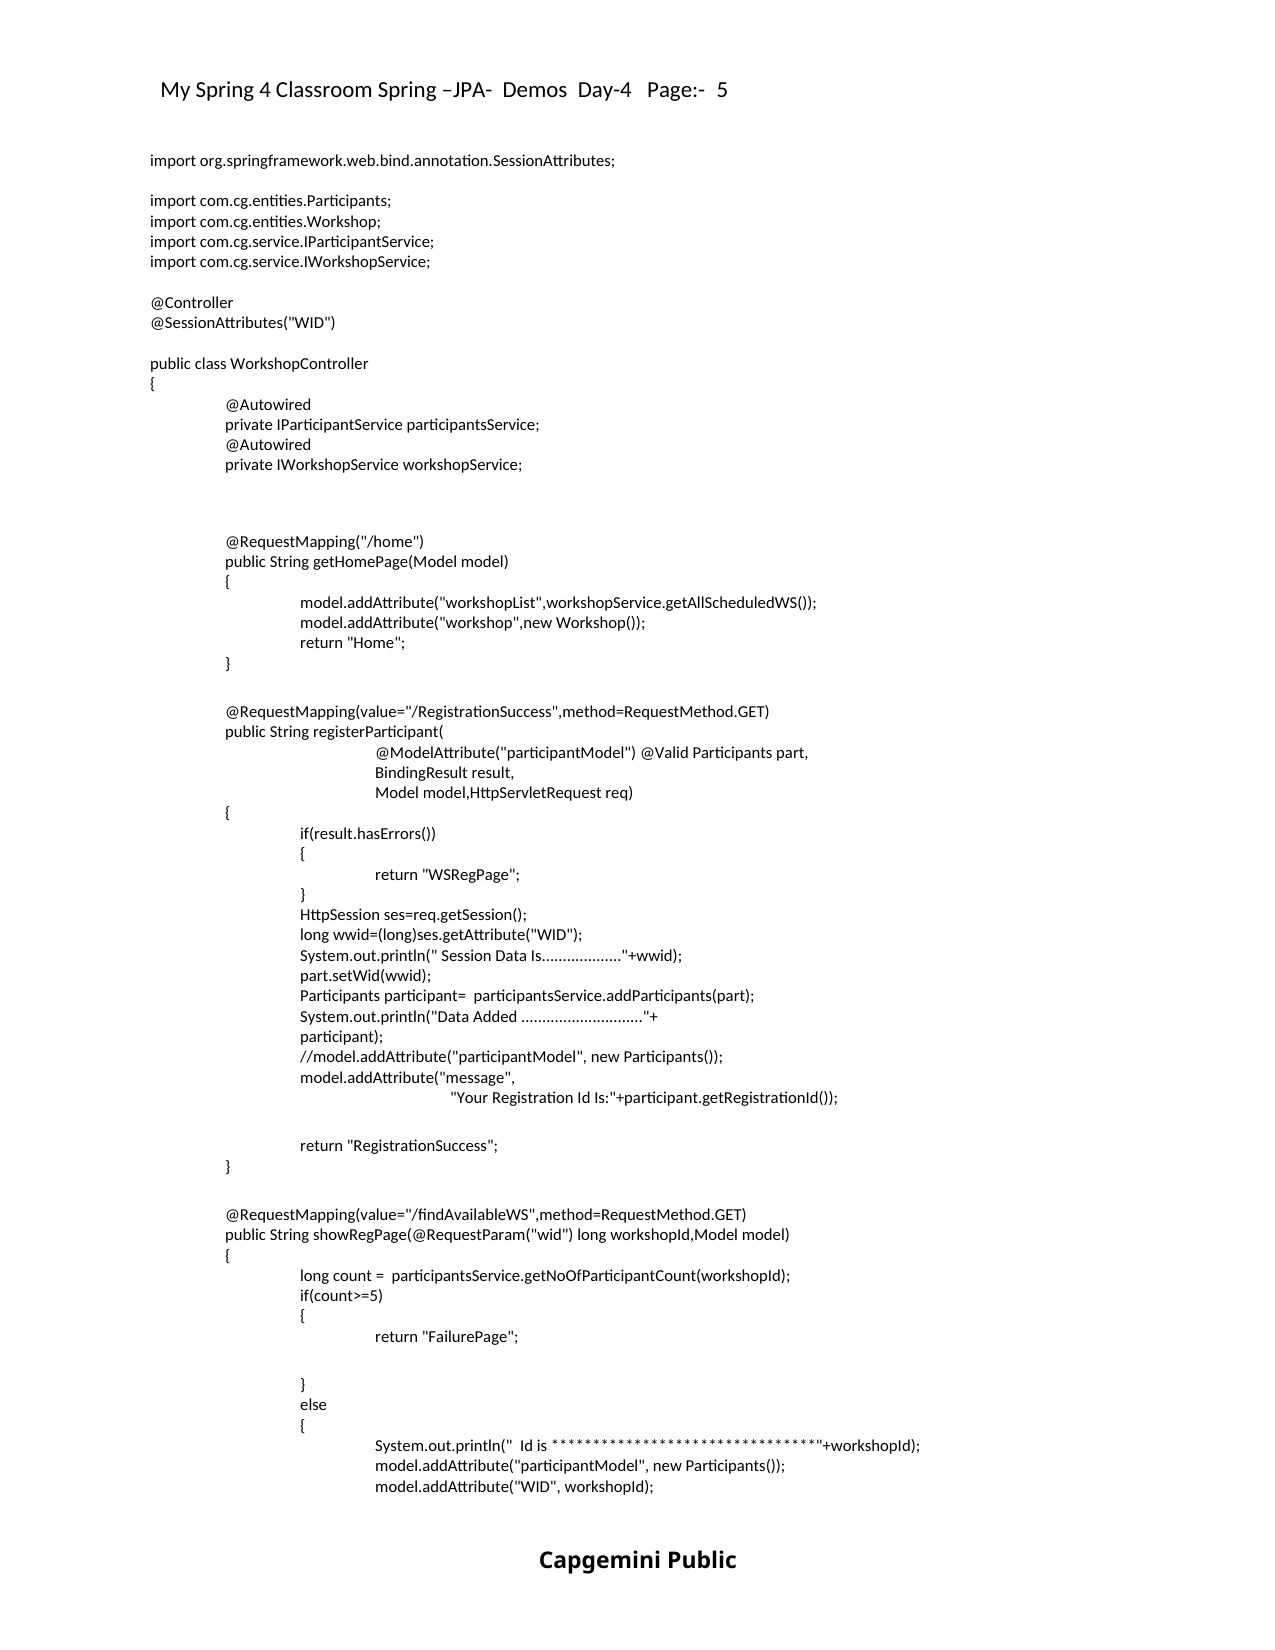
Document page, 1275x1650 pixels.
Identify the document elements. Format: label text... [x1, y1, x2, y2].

text BindingResult result, [150, 762, 1125, 782]
text public String getHomePage(Model model) [150, 551, 1125, 572]
text } [150, 884, 1125, 904]
text @Autowired [150, 434, 1125, 455]
text import com.cg.service.IWorkshopService; [150, 252, 1125, 272]
text { [150, 1306, 1125, 1326]
text return "Home"; [150, 633, 1125, 653]
text } [150, 653, 1125, 673]
text if(count>=5) [150, 1285, 1125, 1306]
text @Controller [150, 292, 1125, 312]
text return "FailurePage"; [150, 1326, 1125, 1346]
text Participants participant= participantsService.addParticipants(part); [150, 986, 1125, 1006]
text @SessionAttributes("WID") [150, 312, 1125, 333]
text } [150, 1156, 1125, 1176]
text @ModelAttribute("participantModel") @Valid Participants part, [150, 742, 1125, 762]
text System.out.println(" Id is ********************************"+workshopId); [150, 1435, 1125, 1456]
text model.addAttribute("participantModel", new Participants()); [150, 1456, 1125, 1476]
text { [150, 843, 1125, 864]
text @RequestMapping(value="/findAvailableWS",method=RequestMethod.GET) [150, 1204, 1125, 1224]
text } [150, 1374, 1125, 1395]
text else [150, 1395, 1125, 1415]
text private IParticipantService participantsService; [150, 414, 1125, 434]
text { [150, 1415, 1125, 1435]
text //model.addAttribute("participantModel", new Participants()); [150, 1047, 1125, 1067]
text return "WSRegPage"; [150, 864, 1125, 884]
text import com.cg.service.IParticipantService; [150, 231, 1125, 252]
text return "RegistrationSuccess"; [150, 1136, 1125, 1156]
text public String showRegPage(@RequestParam("wid") long workshopId,Model model) [150, 1224, 1125, 1245]
text long wwid=(long)ses.getAttribute("WID"); [150, 925, 1125, 945]
text HttpSession ses=req.getSession(); [150, 904, 1125, 925]
text import org.springframework.web.bind.annotation.SessionAttributes; [150, 150, 1125, 170]
text System.out.println(" Session Data Is..................."+wwid); [150, 945, 1125, 965]
text model.addAttribute("message", [150, 1067, 1125, 1087]
text model.addAttribute("workshopList",workshopService.getAllScheduledWS()); [150, 592, 1125, 612]
text model.addAttribute("workshop",new Workshop()); [150, 612, 1125, 633]
text @RequestMapping(value="/RegistrationSuccess",method=RequestMethod.GET) [150, 701, 1125, 722]
text { [150, 572, 1125, 592]
text Model model,HttpServletRequest req) [150, 782, 1125, 803]
text long count = participantsService.getNoOfParticipantCount(workshopId); [150, 1265, 1125, 1285]
text "Your Registration Id Is:"+participant.getRegistrationId()); [150, 1087, 1125, 1107]
text System.out.println("Data Added ............................."+ [150, 1006, 1125, 1026]
text part.setWid(wwid); [150, 965, 1125, 986]
text { [150, 1245, 1125, 1265]
text @Autowired [150, 394, 1125, 414]
text public class WorkshopController [150, 353, 1125, 373]
text import com.cg.entities.Workshop; [150, 211, 1125, 231]
text if(result.hasErrors()) [150, 823, 1125, 843]
text participant); [150, 1026, 1125, 1047]
text @RequestMapping("/home") [150, 531, 1125, 551]
text import com.cg.entities.Participants; [150, 191, 1125, 211]
text { [150, 373, 1125, 394]
text private IWorkshopService workshopService; [150, 455, 1125, 475]
text model.addAttribute("WID", workshopId); [150, 1476, 1125, 1496]
text { [150, 803, 1125, 823]
text public String registerParticipant( [150, 722, 1125, 742]
